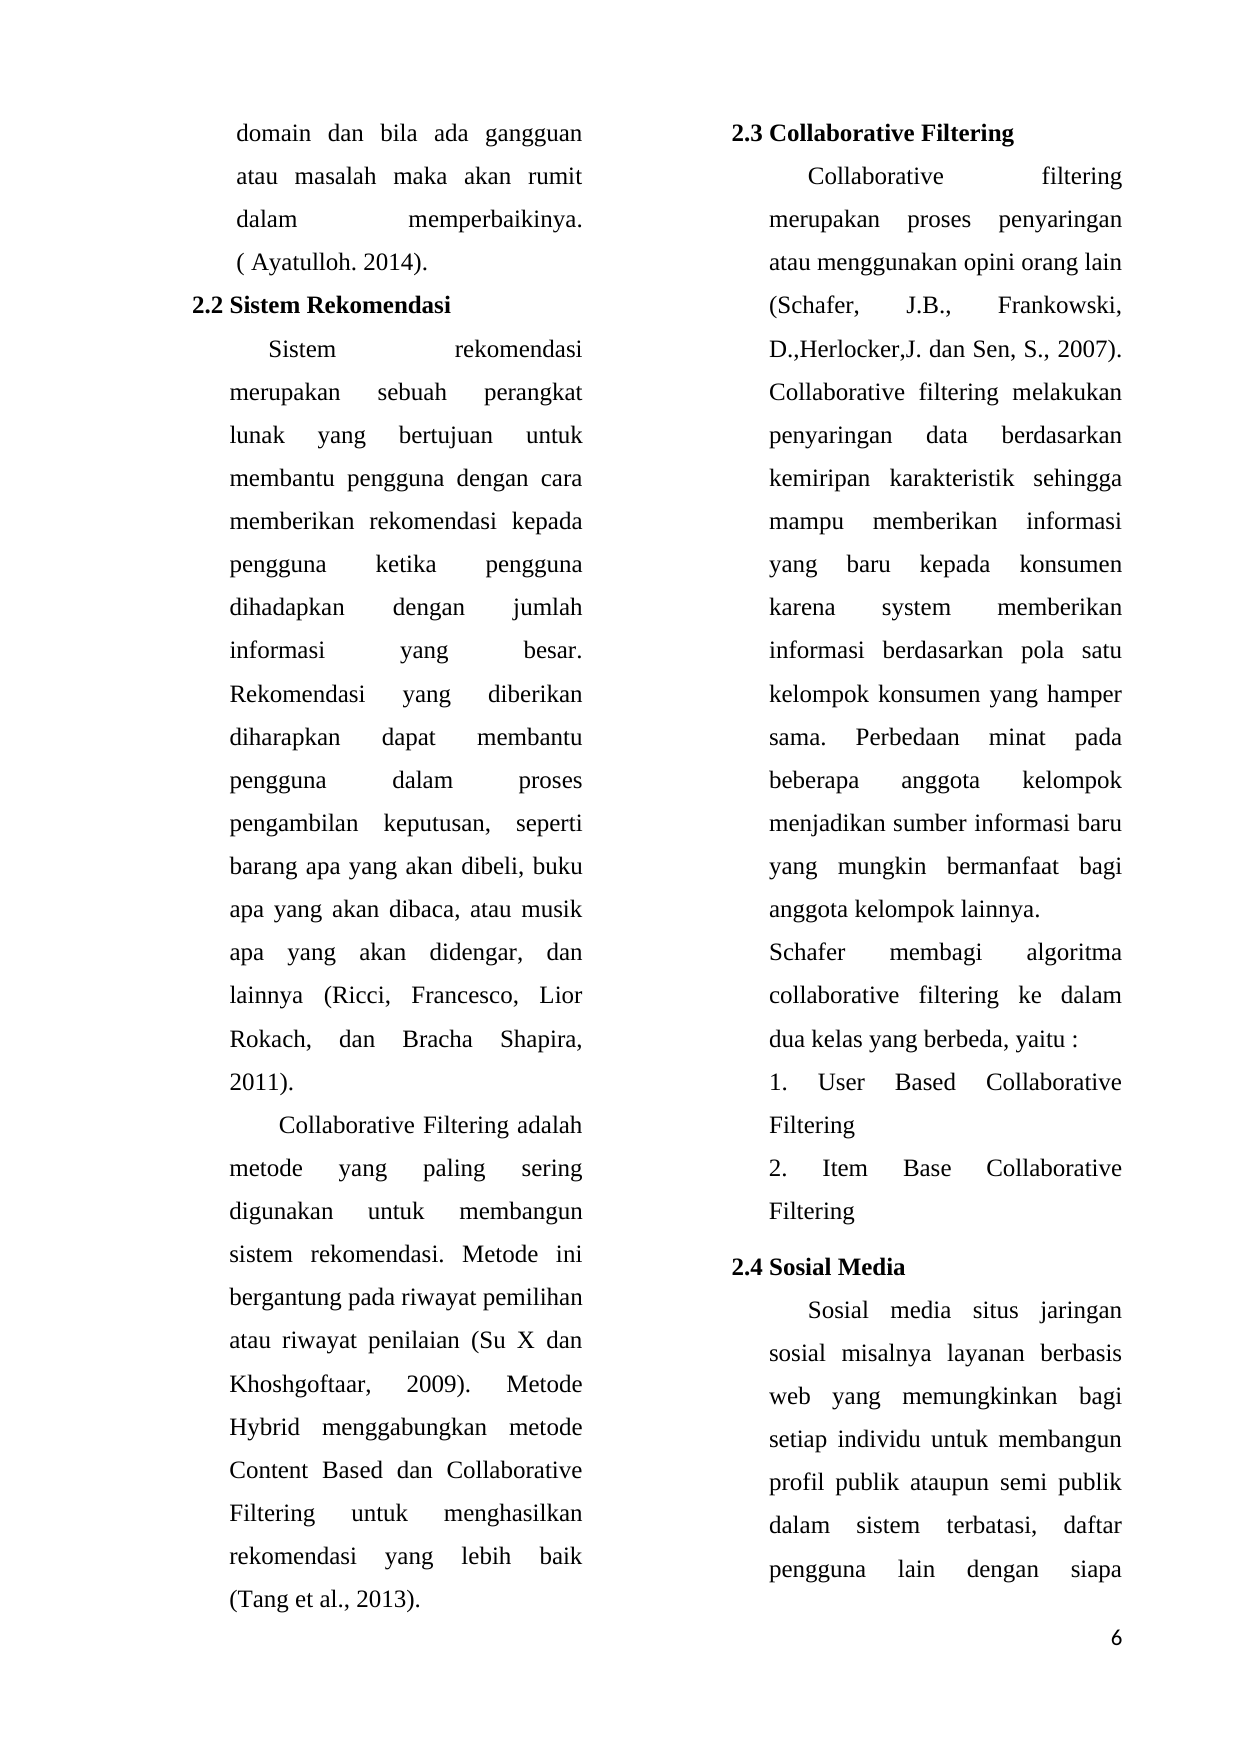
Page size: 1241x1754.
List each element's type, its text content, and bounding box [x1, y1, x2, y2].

list Collaborative Filtering [731, 118, 1122, 147]
list Sosial Media [731, 1252, 1122, 1281]
list 2. Item Base Collaborative Filtering [769, 1153, 1122, 1225]
list Sistem rekomendasi merupakan sebuah perangkat lunak yang bertujuan untuk membantu pengguna dengan cara memberikan rekomendasi kepada pengguna ketika pengguna dihadapkan dengan jumlah informasi yang besar. Rekomendasi yang diberikan diharapkan dapat membantu pengguna dalam proses pengambilan keputusan, seperti barang apa yang akan dibeli, buku apa yang akan dibaca, atau musik apa yang akan didengar, dan lainnya (Ricci, Francesco, Lior Rokach, dan Bracha Shapira, 2011). [229, 334, 583, 1096]
list Schafer membagi algoritma collaborative filtering ke dalam dua kelas yang berbeda, yaitu : [769, 937, 1122, 1052]
list 1. User Based Collaborative Filtering [769, 1067, 1122, 1139]
list Sistem Rekomendasi [192, 291, 583, 319]
list Collaborative filtering merupakan proses penyaringan atau menggunakan opini orang lain (Schafer, J.B., Frankowski, D.,Herlocker,J. dan Sen, S., 2007). Collaborative filtering melakukan penyaringan data berdasarkan kemiripan karakteristik sehingga mampu memberikan informasi yang baru kepada konsumen karena system memberikan informasi berdasarkan pola satu kelompok konsumen yang hamper sama. Perbedaan minat pada beberapa anggota kelompok menjadikan sumber informasi baru yang mungkin bermanfaat bagi anggota kelompok lainnya. [769, 161, 1122, 923]
list Collaborative Filtering adalah metode yang paling sering digunakan untuk membangun sistem rekomendasi. Metode ini bergantung pada riwayat pemilihan atau riwayat penilaian (Su X dan Khoshgoftaar, 2009). Metode Hybrid menggabungkan metode Content Based dan Collaborative Filtering untuk menghasilkan rekomendasi yang lebih baik (Tang et al., 2013). [229, 1110, 583, 1613]
